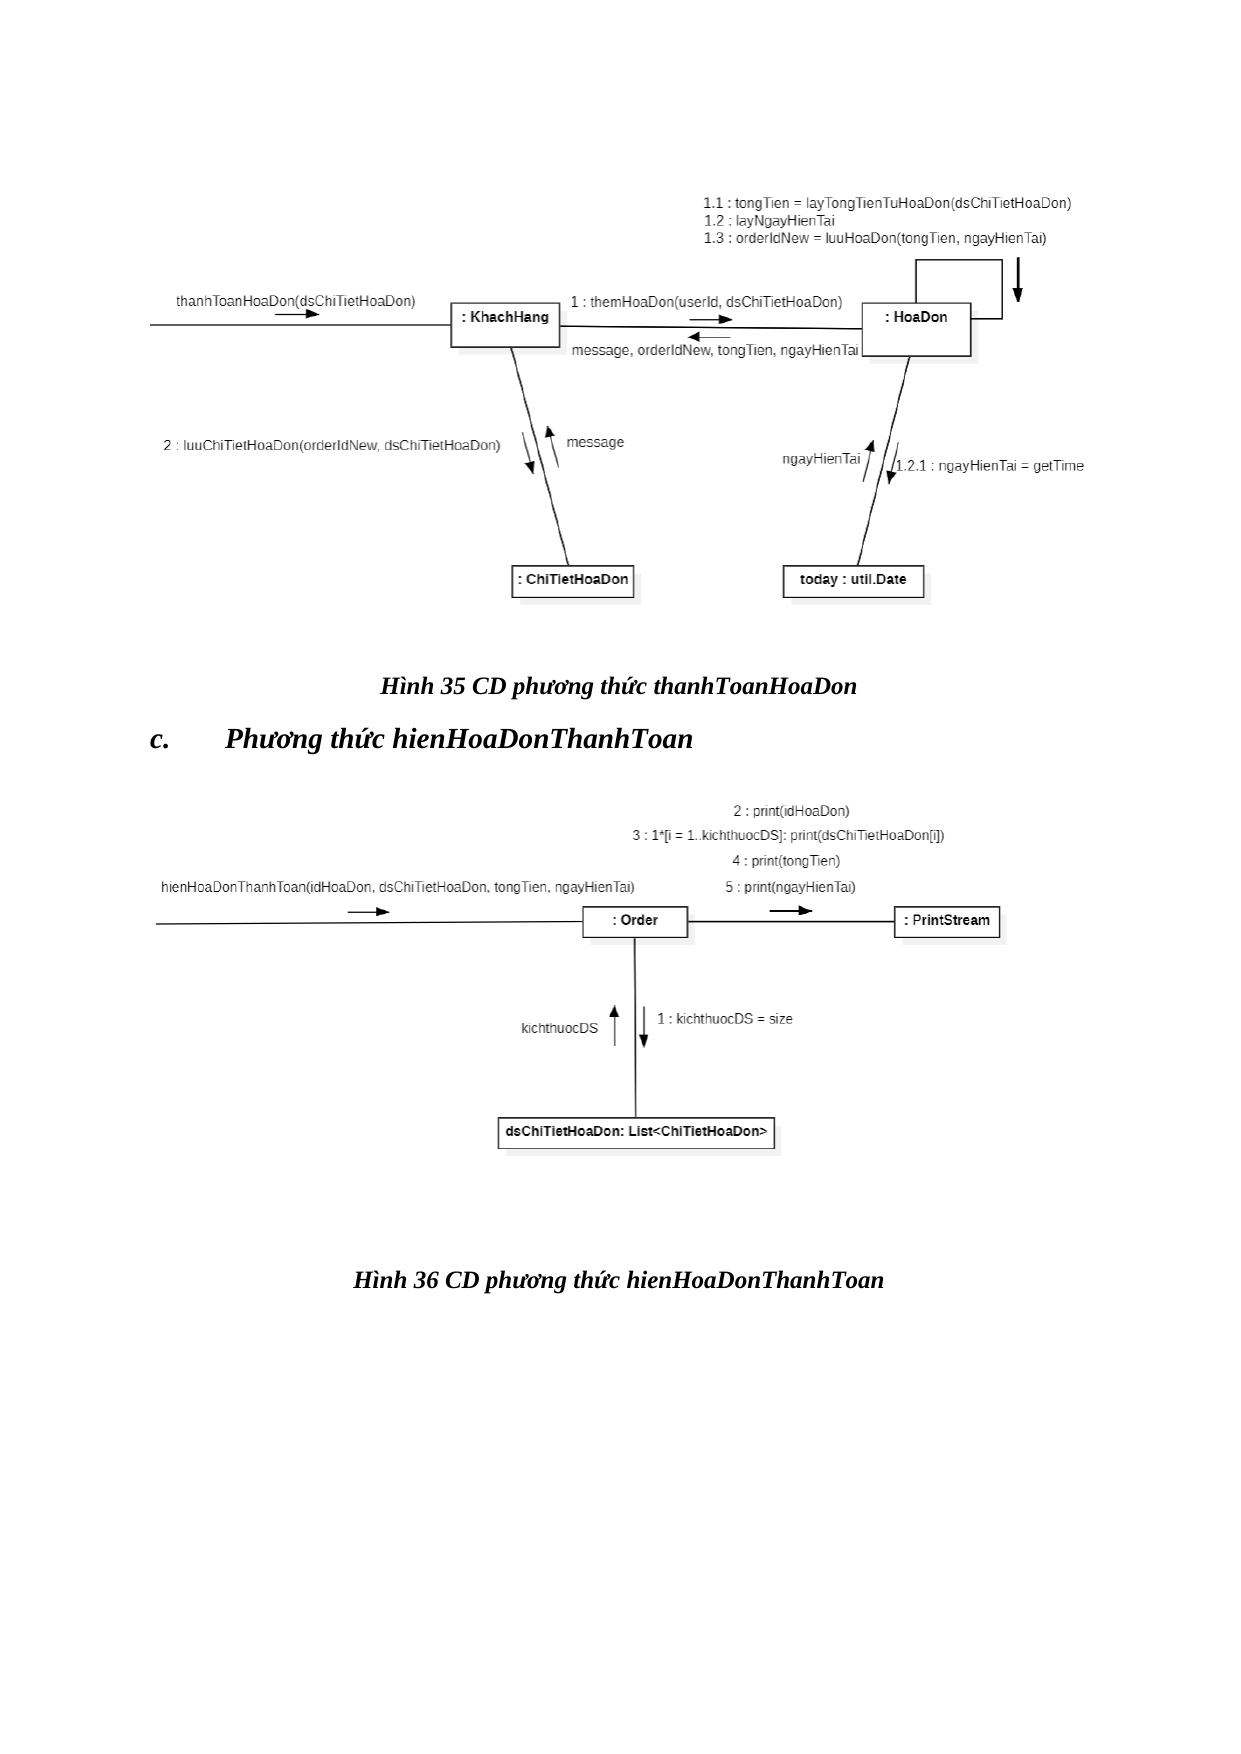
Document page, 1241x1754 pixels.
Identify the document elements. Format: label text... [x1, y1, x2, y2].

text Hình 36 CD phương thức hienHoaDonThanhToan [150, 1266, 1090, 1294]
picture [150, 150, 1091, 652]
list Phương thức hienHoaDonThanhToan [150, 721, 1090, 754]
picture [150, 773, 1091, 1247]
text Hình 35 CD phương thức thanhToanHoaDon [150, 671, 1090, 700]
